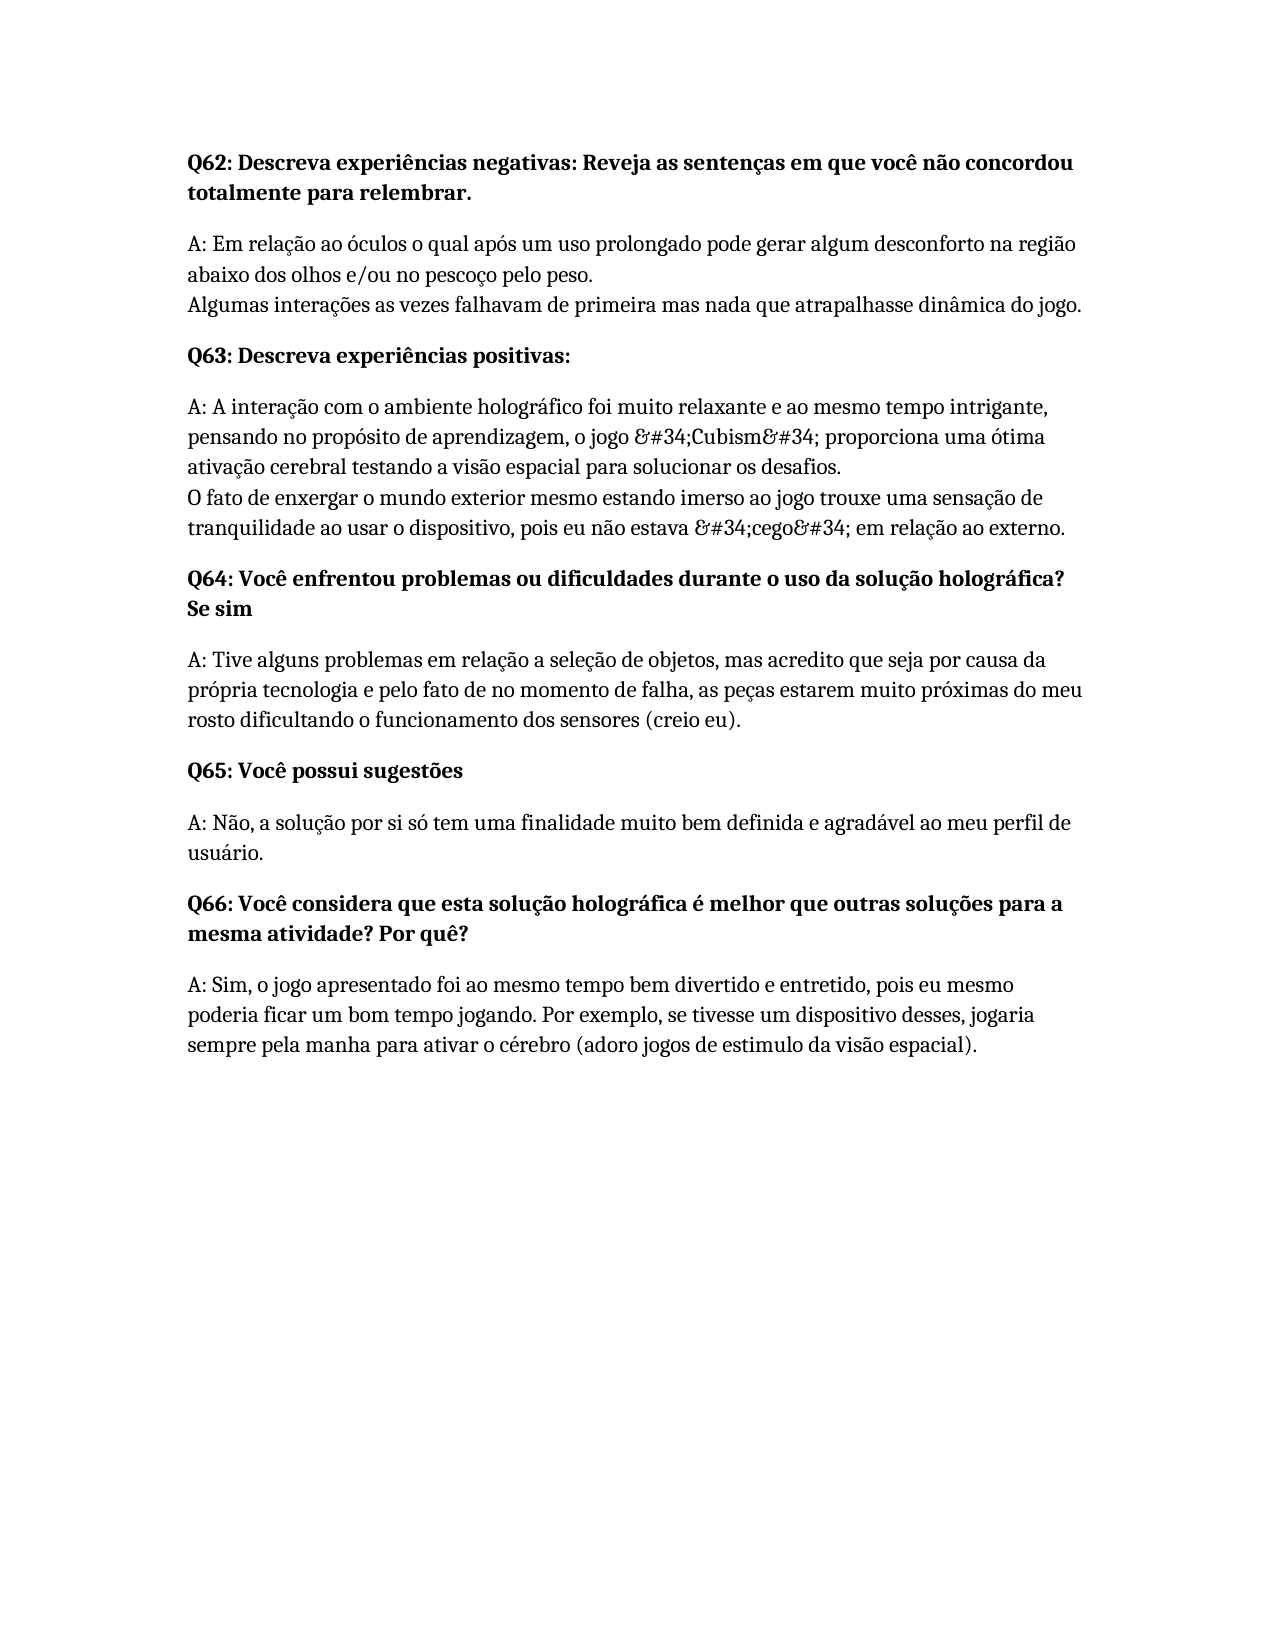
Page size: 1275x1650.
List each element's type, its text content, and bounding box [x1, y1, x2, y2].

text A: A interação com o ambiente holográfico foi muito relaxante e ao mesmo tempo intrigante, pensando no propósito de aprendizagem, o jogo &#34;Cubism&#34; proporciona uma ótima ativação cerebral testando a visão espacial para solucionar os desafios. O fato de enxergar o mundo exterior mesmo estando imerso ao jogo trouxe uma sensação de tranquilidade ao usar o dispositivo, pois eu não estava &#34;cego&#34; em relação ao externo. [187, 394, 1087, 541]
text Q66: Você considera que esta solução holográfica é melhor que outras soluções para a mesma atividade? Por quê? [187, 891, 1087, 947]
text Q62: Descreva experiências negativas: Reveja as sentenças em que você não concordou totalmente para relembrar. [187, 150, 1087, 207]
text Q65: Você possui sugestões [187, 758, 1087, 785]
text A: Em relação ao óculos o qual após um uso prolongado pode gerar algum desconforto na região abaixo dos olhos e/ou no pescoço pelo peso. Algumas interações as vezes falhavam de primeira mas nada que atrapalhasse dinâmica do jogo. [187, 231, 1087, 318]
text Q63: Descreva experiências positivas: [187, 343, 1087, 369]
text Q64: Você enfrentou problemas ou dificuldades durante o uso da solução holográfica? Se sim [187, 566, 1087, 622]
text A: Sim, o jogo apresentado foi ao mesmo tempo bem divertido e entretido, pois eu mesmo poderia ficar um bom tempo jogando. Por exemplo, se tivesse um dispositivo desses, jogaria sempre pela manha para ativar o cérebro (adoro jogos de estimulo da visão espacial). [187, 972, 1087, 1059]
text A: Não, a solução por si só tem uma finalidade muito bem definida e agradável ao meu perfil de usuário. [187, 809, 1087, 866]
text A: Tive alguns problemas em relação a seleção de objetos, mas acredito que seja por causa da própria tecnologia e pelo fato de no momento de falha, as peças estarem muito próximas do meu rosto dificultando o funcionamento dos sensores (creio eu). [187, 647, 1087, 734]
